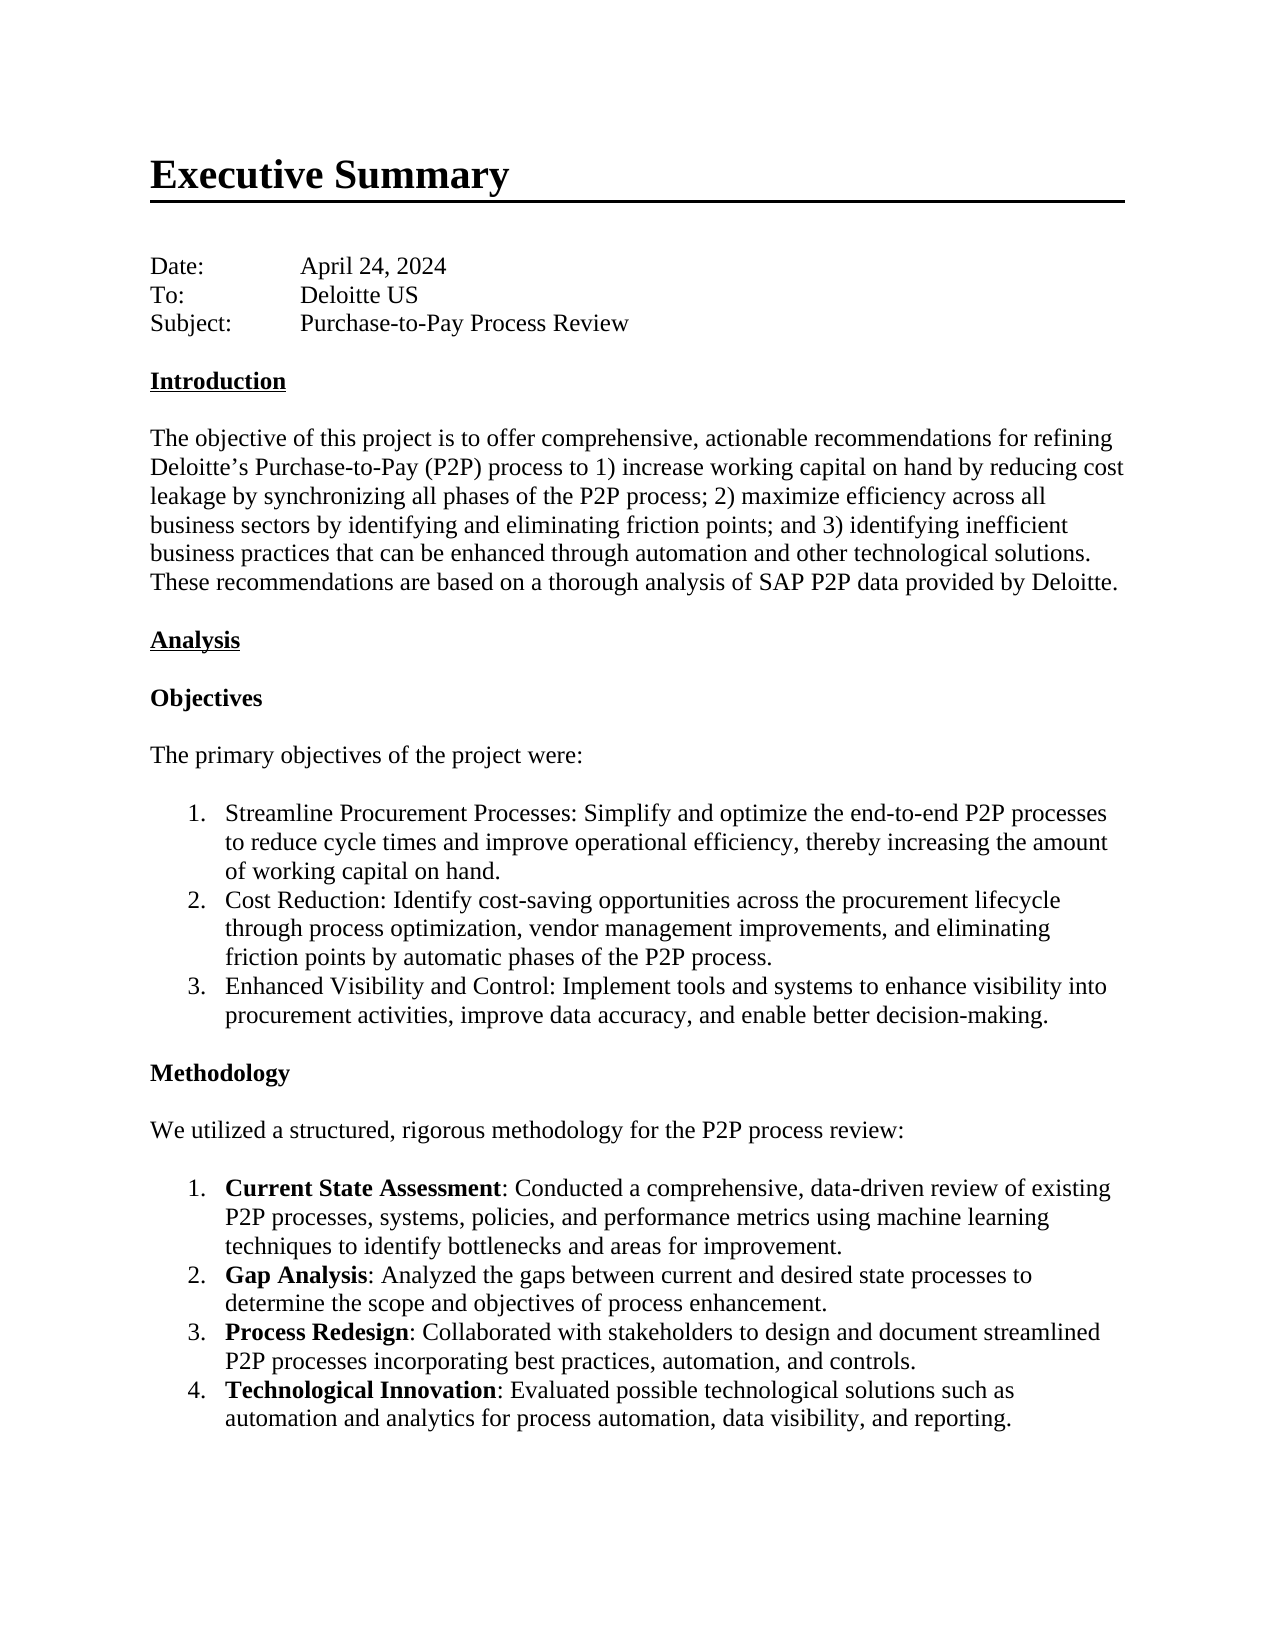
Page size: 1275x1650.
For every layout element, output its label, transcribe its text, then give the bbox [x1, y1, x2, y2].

text Analysis [150, 625, 1125, 653]
list Streamline Procurement Processes: Simplify and optimize the end-to-end P2P processes to reduce cycle times and improve operational efficiency, thereby increasing the amount of working capital on hand. [187, 798, 1125, 885]
list Process Redesign: Collaborated with stakeholders to design and document streamlined P2P processes incorporating best practices, automation, and controls. [187, 1317, 1125, 1375]
text To: Deloitte US [150, 280, 1125, 308]
text Executive Summary [150, 150, 1125, 200]
text Objectives [150, 683, 1125, 711]
list Current State Assessment: Conducted a comprehensive, data-driven review of existing P2P processes, systems, policies, and performance metrics using machine learning techniques to identify bottlenecks and areas for improvement. [187, 1173, 1125, 1260]
text Introduction [150, 366, 1125, 395]
list Enhanced Visibility and Control: Implement tools and systems to enhance visibility into procurement activities, improve data accuracy, and enable better decision-making. [187, 971, 1125, 1028]
text The objective of this project is to offer comprehensive, actionable recommendations for refining Deloitte’s Purchase-to-Pay (P2P) process to 1) increase working capital on hand by reducing cost leakage by synchronizing all phases of the P2P process; 2) maximize efficiency across all business sectors by identifying and eliminating friction points; and 3) identifying inefficient business practices that can be enhanced through automation and other technological solutions. These recommendations are based on a thorough analysis of SAP P2P data provided by Deloitte. [150, 423, 1125, 596]
list Gap Analysis: Analyzed the gaps between current and desired state processes to determine the scope and objectives of process enhancement. [187, 1260, 1125, 1317]
list Technological Innovation: Evaluated possible technological solutions such as automation and analytics for process automation, data visibility, and reporting. [187, 1375, 1125, 1432]
text We utilized a structured, rigorous methodology for the P2P process review: [150, 1116, 1125, 1144]
list Cost Reduction: Identify cost-saving opportunities across the procurement lifecycle through process optimization, vendor management improvements, and eliminating friction points by automatic phases of the P2P process. [187, 885, 1125, 971]
text Date: April 24, 2024 [150, 251, 1125, 280]
text The primary objectives of the project were: [150, 741, 1125, 769]
text Methodology [150, 1058, 1125, 1086]
text Subject: Purchase-to-Pay Process Review [150, 308, 1125, 337]
